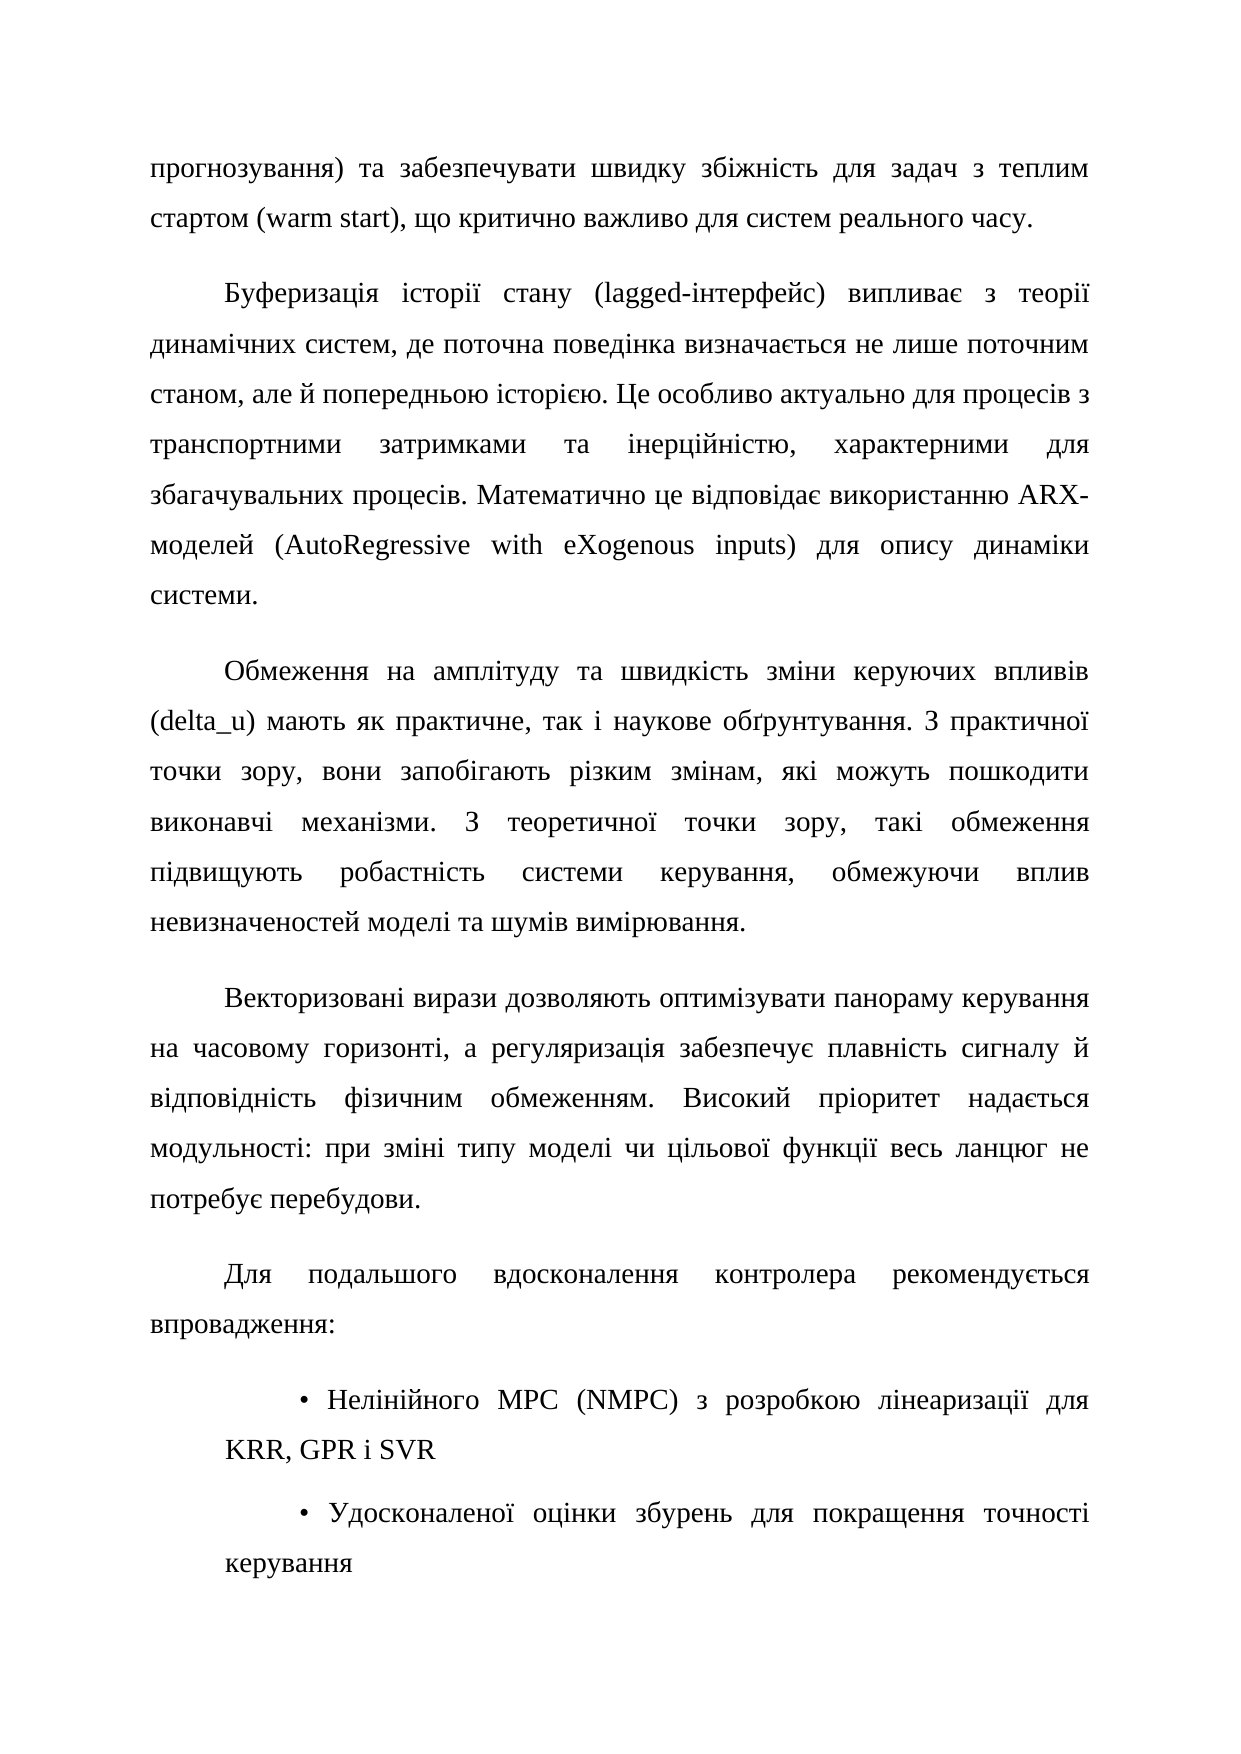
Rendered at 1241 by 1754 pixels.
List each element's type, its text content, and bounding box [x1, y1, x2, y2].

text Буферизація історії стану (lagged-інтерфейс) випливає з теорії динамічних систем, де поточна поведінка визначається не лише поточним станом, але й попередньою історією. Це особливо актуально для процесів з транспортними затримками та інерційністю, характерними для збагачувальних процесів. Математично це відповідає використанню ARX-моделей (AutoRegressive with eXogenous inputs) для опису динаміки системи. [150, 276, 1090, 611]
text Векторизовані вирази дозволяють оптимізувати панораму керування на часовому горизонті, а регуляризація забезпечує плавність сигналу й відповідність фізичним обмеженням. Високий пріоритет надається модульності: при зміні типу моделі чи цільової функції весь ланцюг не потребує перебудови. [150, 980, 1090, 1214]
text Для подальшого вдосконалення контролера рекомендується впровадження: [150, 1256, 1090, 1340]
text Обмеження на амплітуду та швидкість зміни керуючих впливів (delta_u) мають як практичне, так і наукове обґрунтування. З практичної точки зору, вони запобігають різким змінам, які можуть пошкодити виконавчі механізми. З теоретичної точки зору, такі обмеження підвищують робастність системи керування, обмежуючи вплив невизначеностей моделі та шумів вимірювання. [150, 653, 1090, 938]
text • Удосконаленої оцінки збурень для покращення точності керування [225, 1495, 1090, 1579]
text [150, 150, 1090, 234]
text • Нелінійного MPC (NMPC) з розробкою лінеаризації для KRR, GPR і SVR [225, 1382, 1090, 1466]
